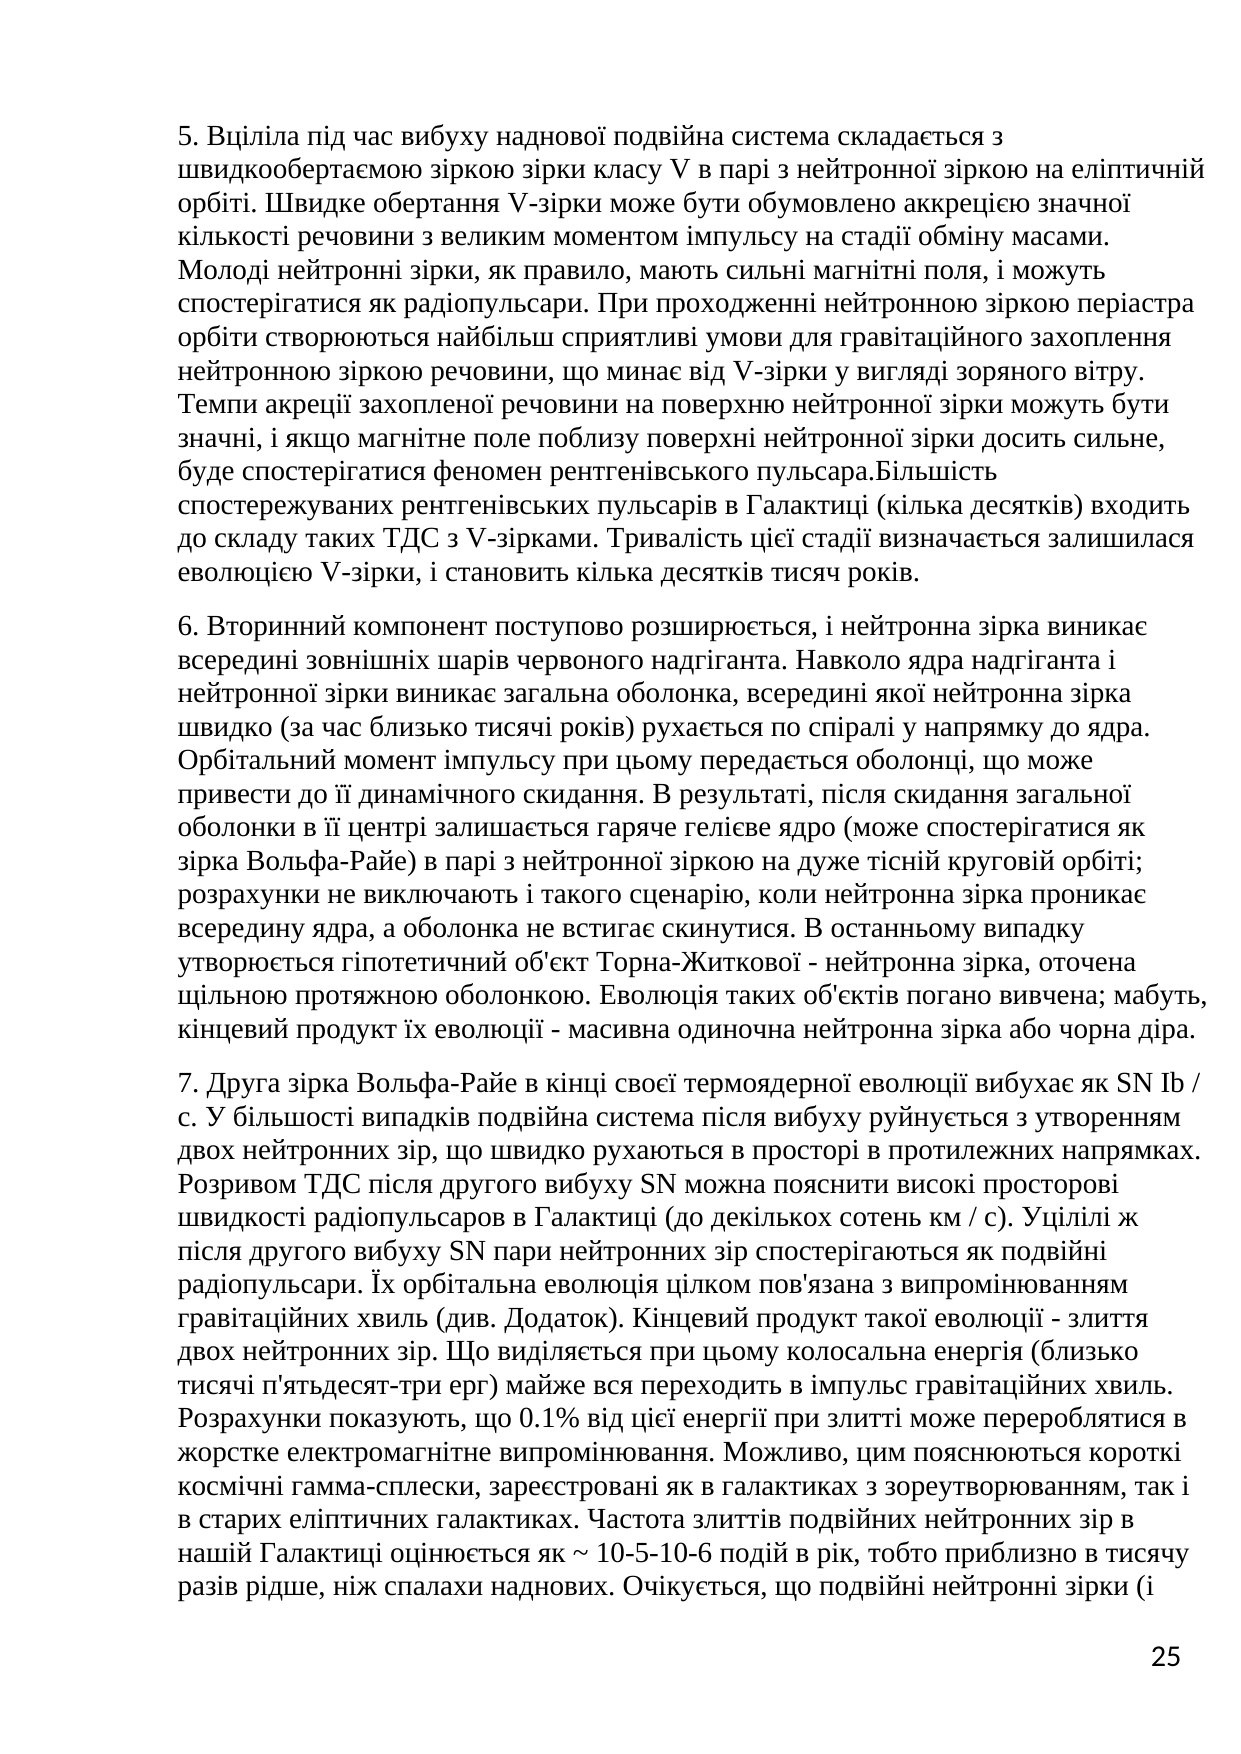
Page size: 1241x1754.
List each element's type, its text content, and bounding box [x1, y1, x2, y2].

text 5. Вціліла під час вибуху наднової подвійна система складається з швидкообертаємою зіркою зірки класу V в парі з нейтронної зіркою на еліптичній орбіті. Швидке обертання V-зірки може бути обумовлено аккрецією значної кількості речовини з великим моментом імпульсу на стадії обміну масами. Молоді нейтронні зірки, як правило, мають сильні магнітні поля, і можуть спостерігатися як радіопульсари. При проходженні нейтронною зіркою періастра орбіти створюються найбільш сприятливі умови для гравітаційного захоплення нейтронною зіркою речовини, що минає від V-зірки у вигляді зоряного вітру. Темпи акреції захопленої речовини на поверхню нейтронної зірки можуть бути значні, і якщо магнітне поле поблизу поверхні нейтронної зірки досить сильне, буде спостерігатися феномен рентгенівського пульсара.Більшість спостережуваних рентгенівських пульсарів в Галактиці (кілька десятків) входить до складу таких ТДС з V-зірками. Тривалість цієї стадії визначається залишилася еволюцією V-зірки, і становить кілька десятків тисяч років. [177, 118, 1209, 587]
text 6. Вторинний компонент поступово розширюється, і нейтронна зірка виникає всередині зовнішніх шарів червоного надгіганта. Навколо ядра надгіганта і нейтронної зірки виникає загальна оболонка, всередині якої нейтронна зірка швидко (за час близько тисячі років) рухається по спіралі у напрямку до ядра. Орбітальний момент імпульсу при цьому передається оболонці, що може привести до її динамічного скидання. В результаті, після скидання загальної оболонки в її центрі залишається гаряче гелієве ядро (може спостерігатися як зірка Вольфа-Райе) в парі з нейтронної зіркою на дуже тісній круговій орбіті; розрахунки не виключають і такого сценарію, коли нейтронна зірка проникає всередину ядра, а оболонка не встигає скинутися. В останньому випадку утворюється гіпотетичний об'єкт Торна-Житкової - нейтронна зірка, оточена щільною протяжною оболонкою. Еволюція таких об'єктів погано вивчена; мабуть, кінцевий продукт їх еволюції - масивна одиночна нейтронна зірка або чорна діра. [177, 608, 1209, 1044]
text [177, 1065, 1209, 1602]
